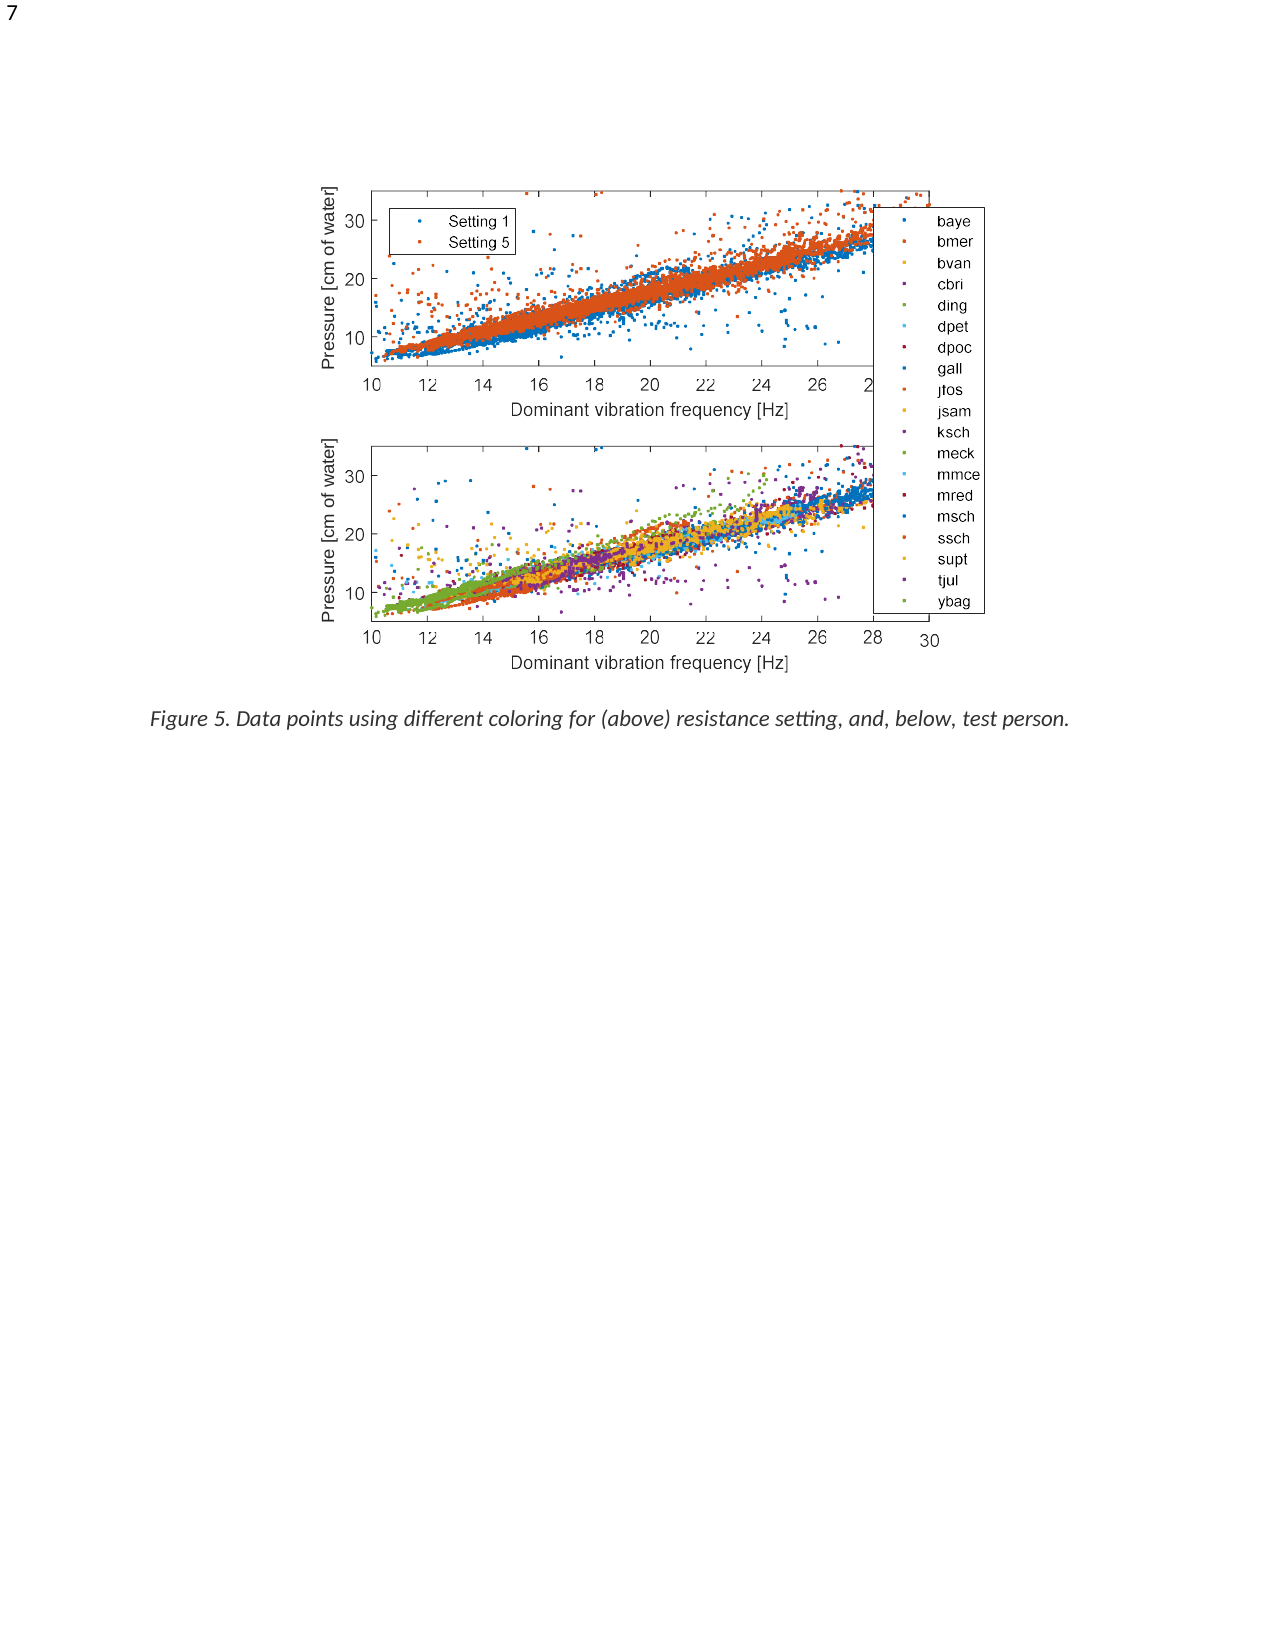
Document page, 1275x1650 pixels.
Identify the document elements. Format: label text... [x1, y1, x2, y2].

picture [808, 378, 827, 391]
picture [640, 630, 659, 644]
picture [752, 379, 771, 391]
text Figure 5. Data points using different coloring for (above) resistance setting, and, below, test person. [150, 704, 1139, 732]
picture [530, 378, 548, 391]
picture [752, 632, 771, 644]
picture [363, 630, 381, 644]
picture [696, 632, 715, 644]
picture [530, 630, 548, 644]
picture [586, 630, 604, 644]
picture [863, 630, 882, 644]
picture [346, 331, 364, 345]
picture [937, 215, 981, 613]
picture [419, 379, 437, 391]
picture [475, 379, 492, 391]
picture [363, 378, 381, 391]
picture [808, 630, 827, 644]
picture [345, 470, 364, 483]
picture [864, 378, 873, 392]
picture [419, 632, 437, 644]
picture [346, 587, 364, 600]
picture [512, 655, 788, 673]
picture [345, 528, 364, 541]
picture [586, 378, 604, 391]
picture [370, 189, 931, 363]
picture [640, 378, 659, 391]
picture [696, 379, 715, 391]
picture [345, 214, 364, 228]
picture [345, 273, 364, 286]
picture [920, 614, 970, 647]
picture [475, 632, 492, 644]
picture [512, 402, 788, 420]
picture [370, 444, 931, 618]
